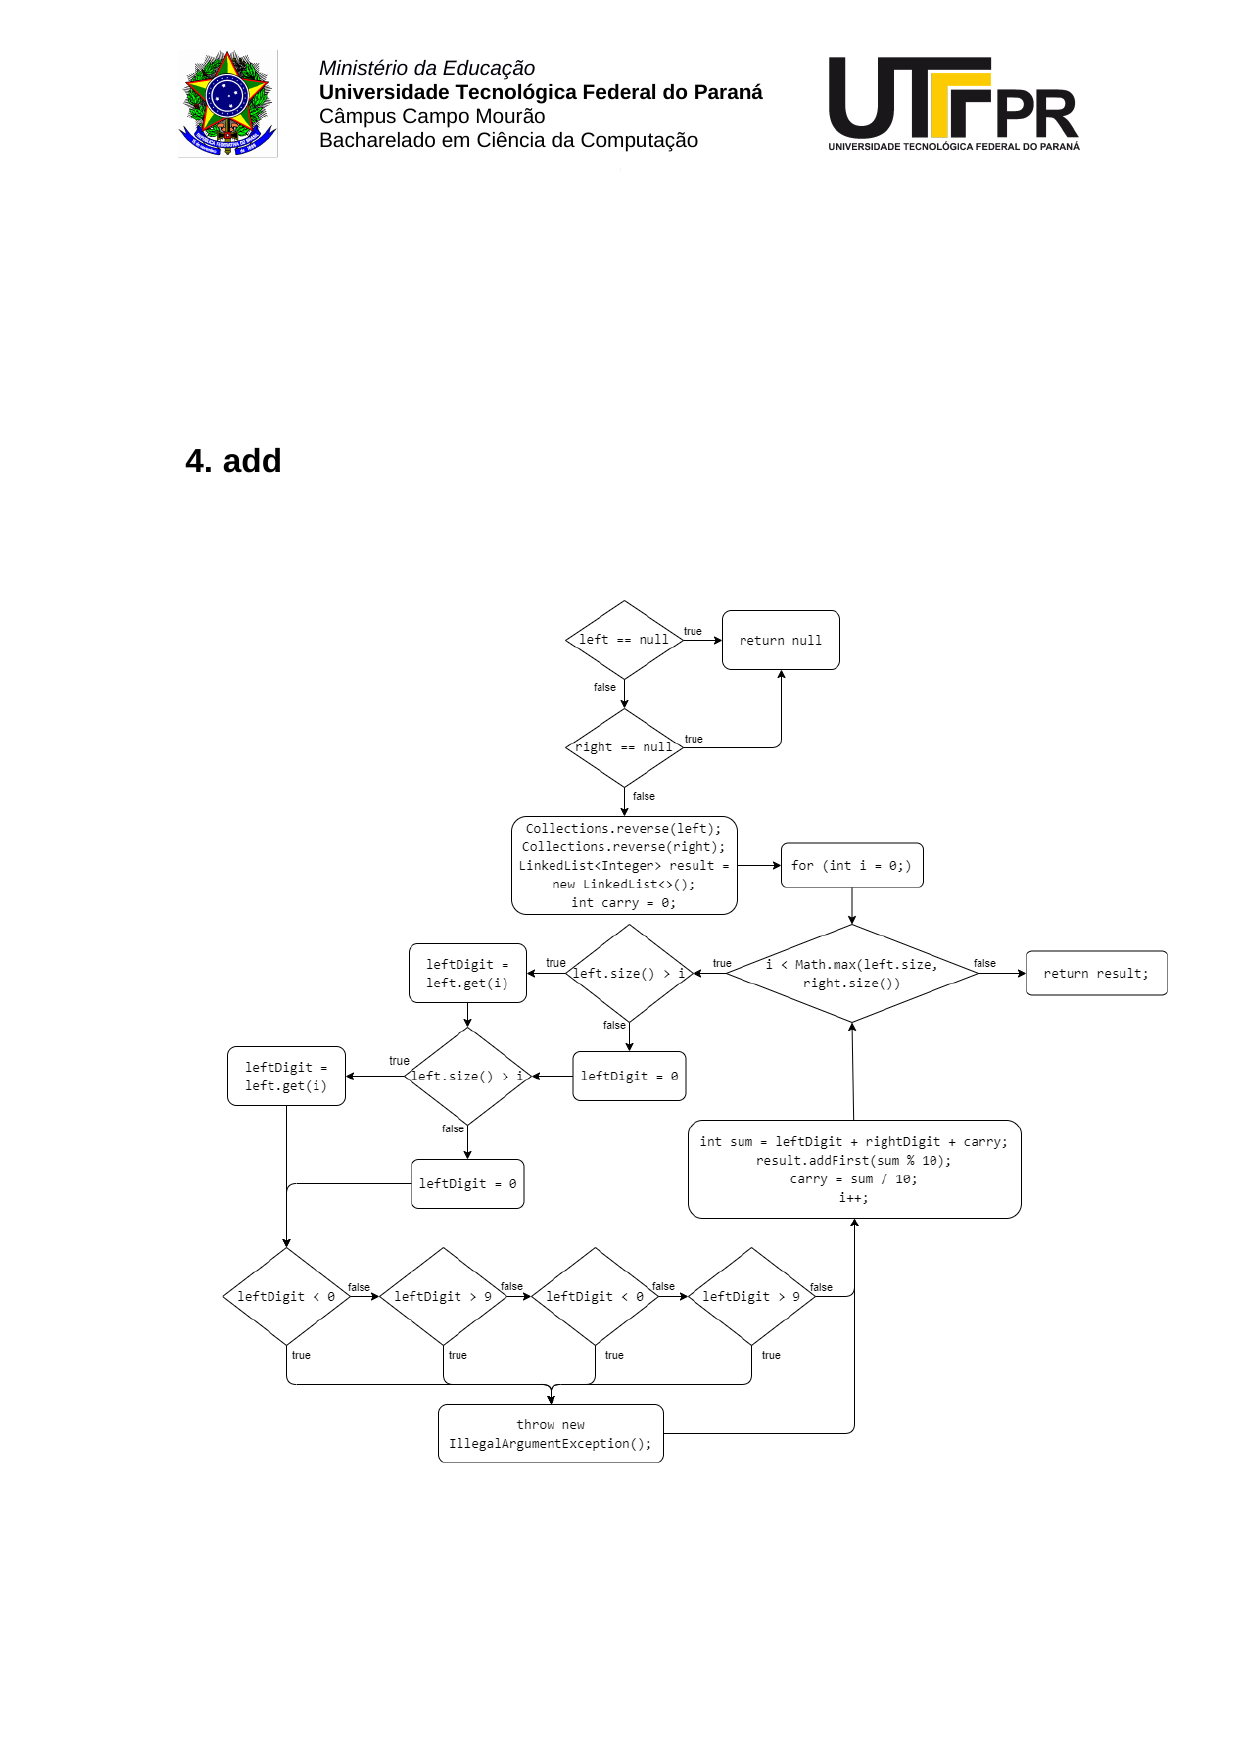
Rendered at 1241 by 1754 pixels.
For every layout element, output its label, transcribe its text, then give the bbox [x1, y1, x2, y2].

picture [222, 600, 1168, 1463]
list add [185, 441, 1093, 479]
picture [178, 50, 278, 158]
picture [827, 52, 1082, 155]
